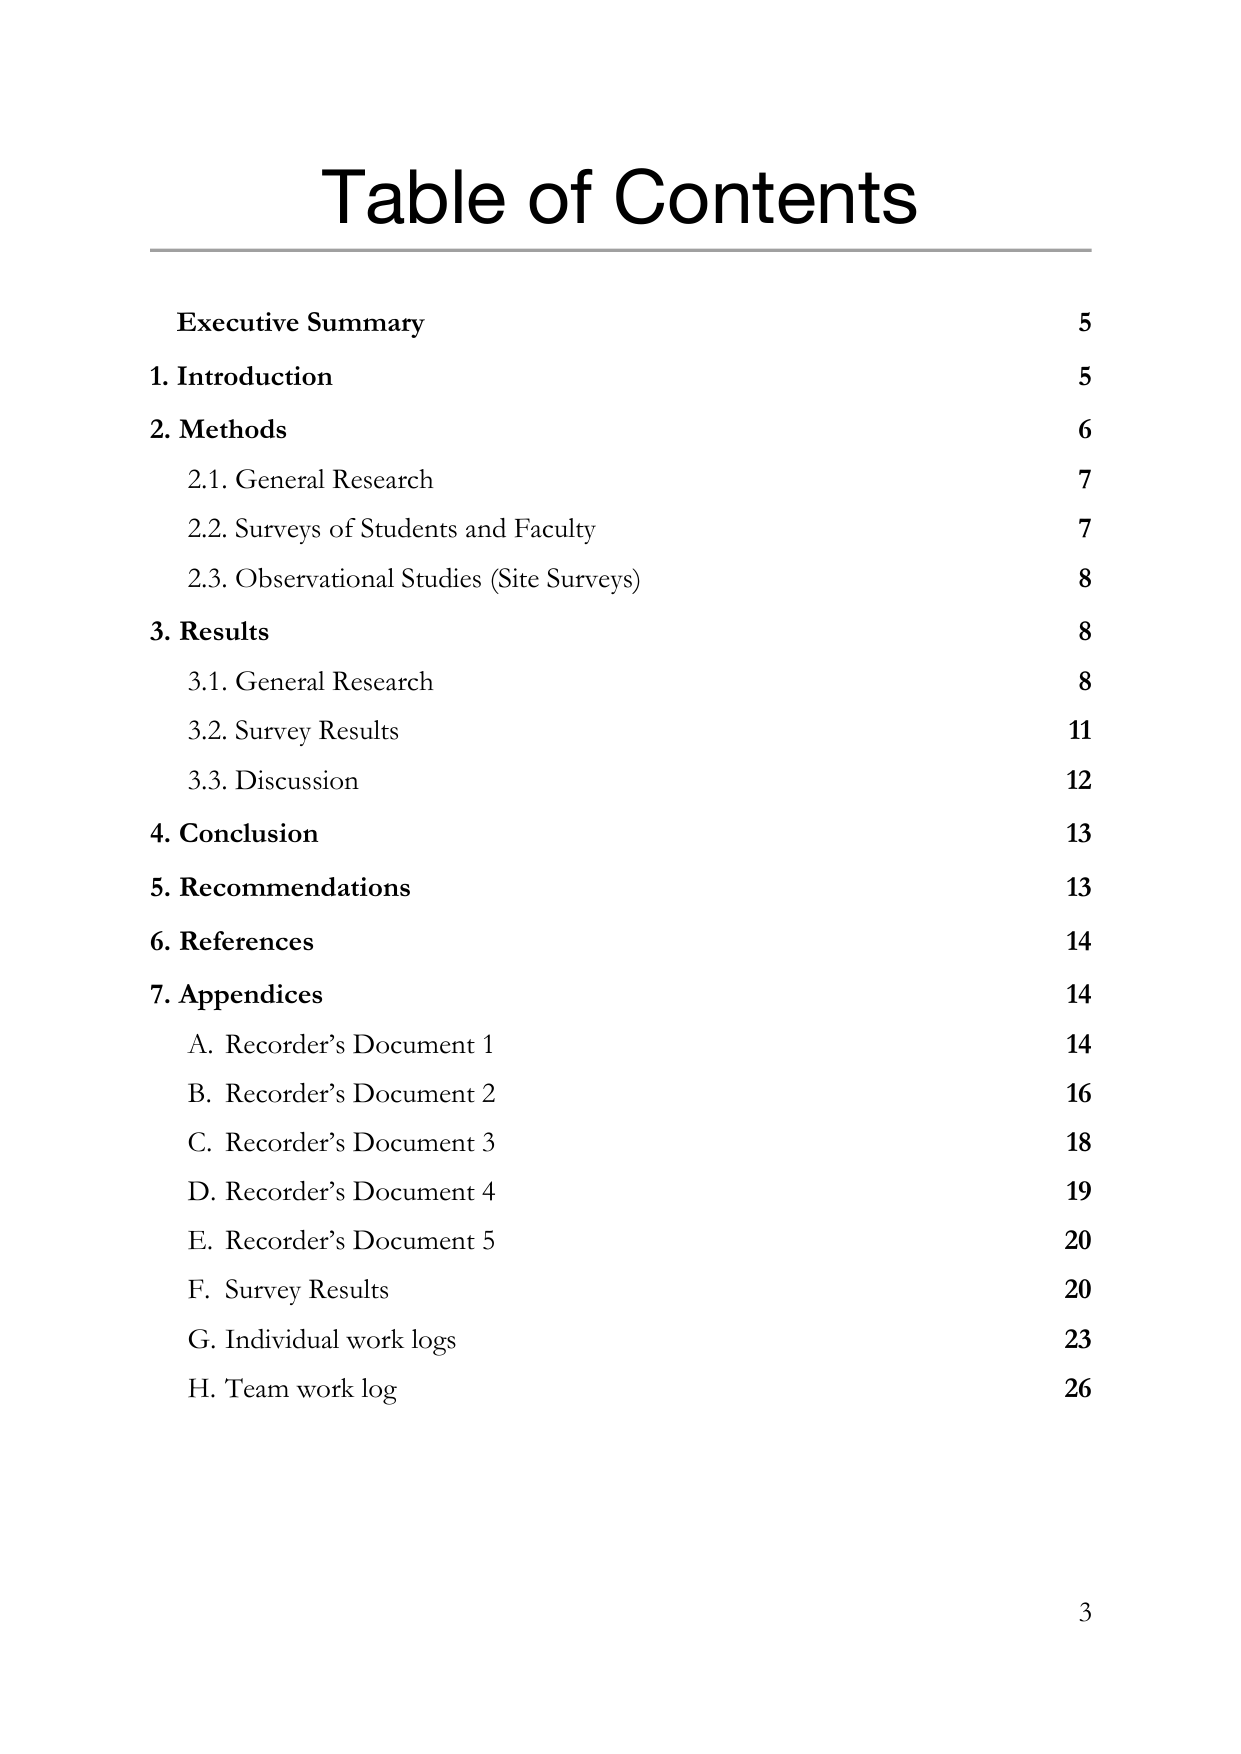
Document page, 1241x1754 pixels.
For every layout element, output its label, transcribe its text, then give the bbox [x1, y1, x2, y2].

text Table of Contents [150, 150, 1092, 244]
